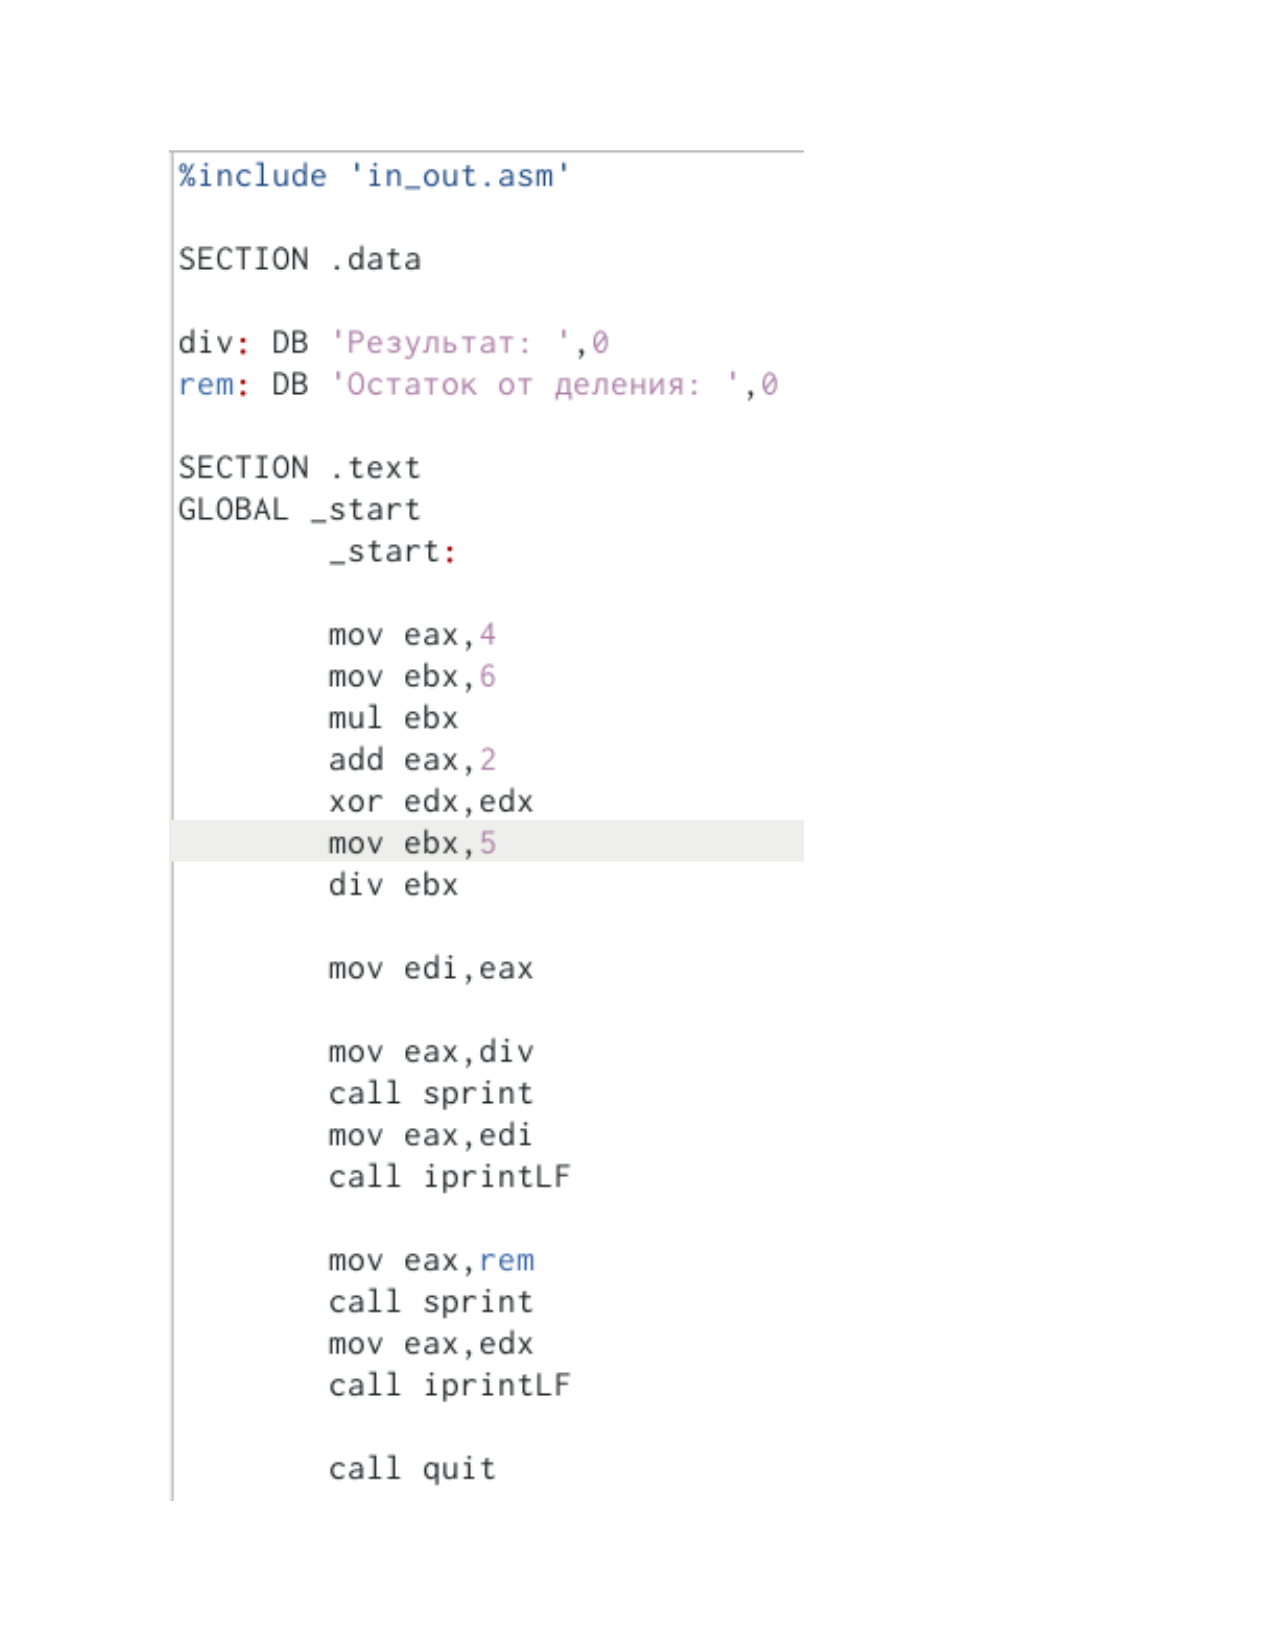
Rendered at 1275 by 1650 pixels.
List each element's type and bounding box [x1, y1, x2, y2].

picture [168, 150, 805, 1501]
